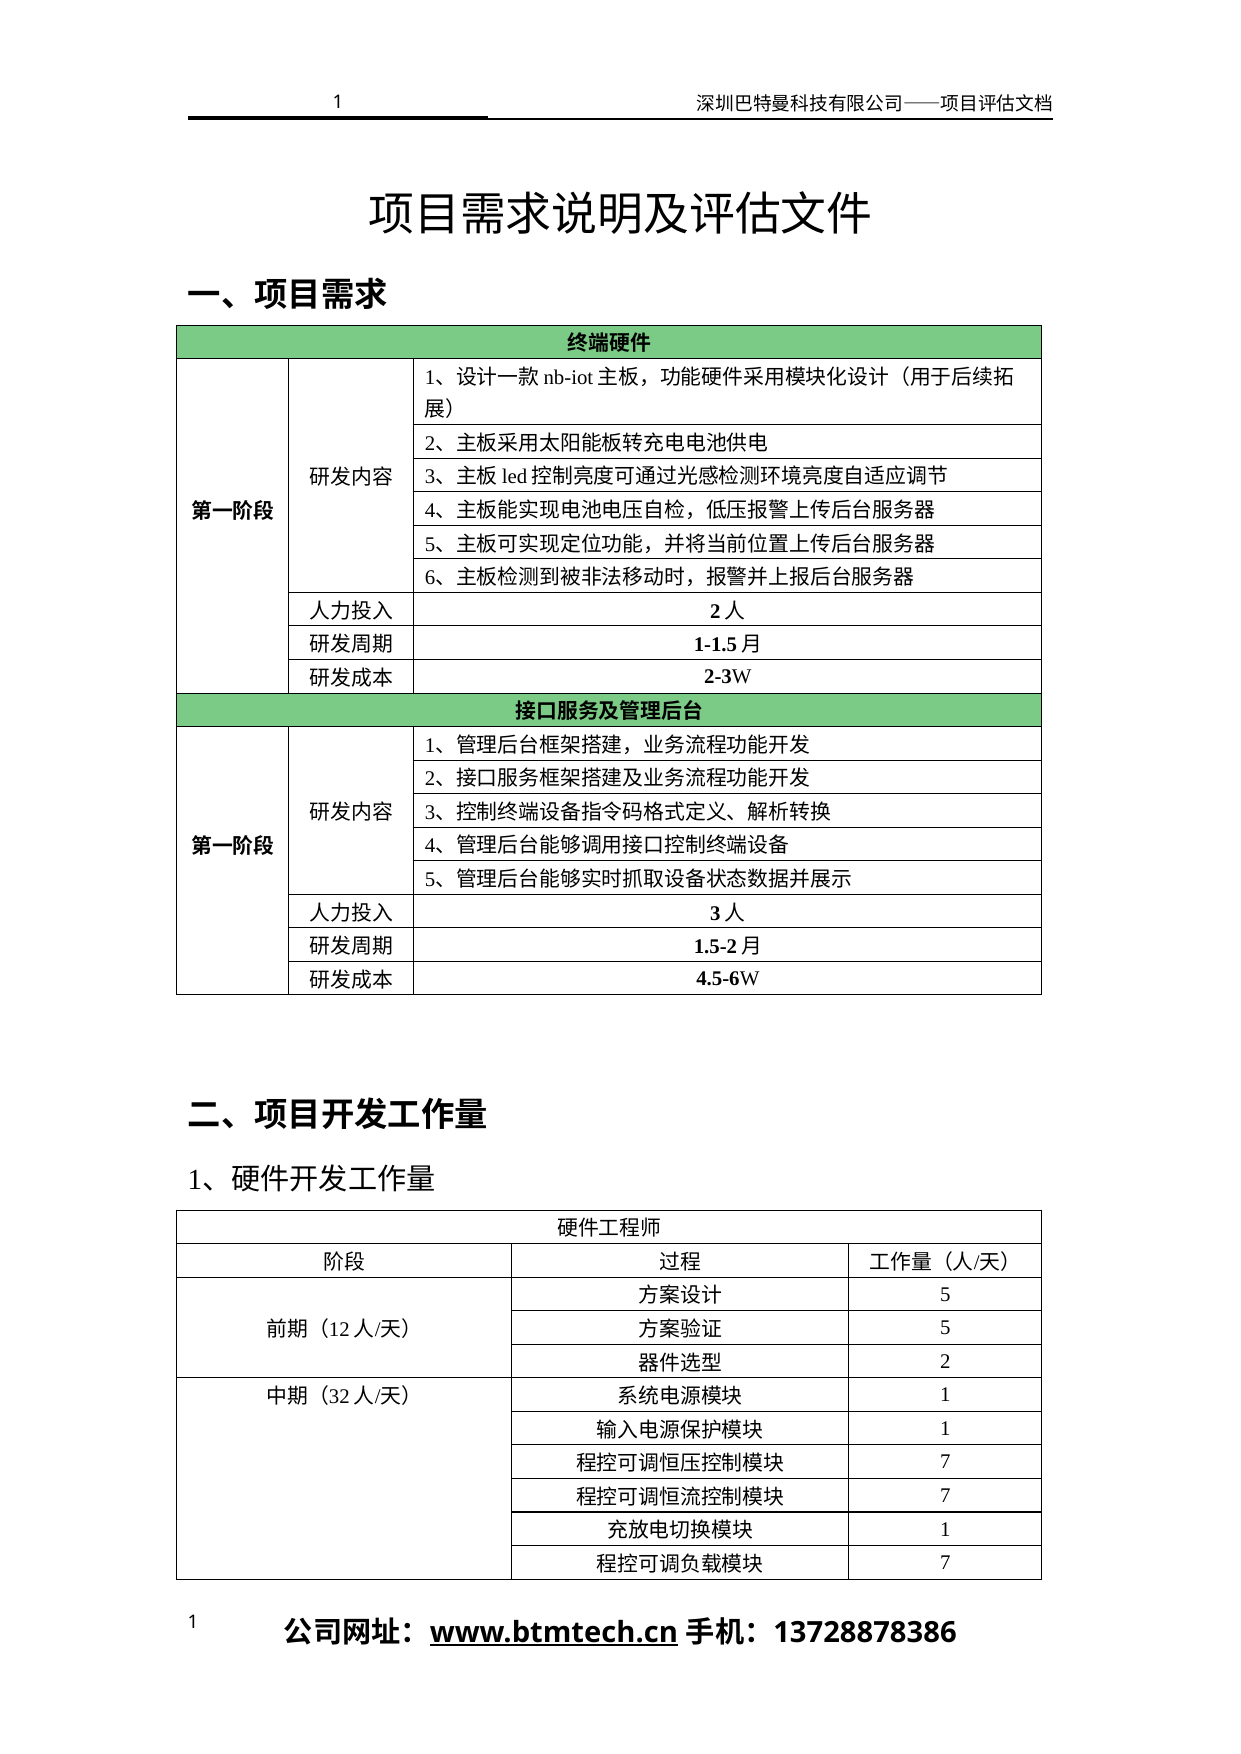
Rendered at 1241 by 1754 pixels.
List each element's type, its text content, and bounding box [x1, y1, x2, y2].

table_cell 5 [849, 1278, 1041, 1310]
table_cell 系统电源模块 [512, 1378, 848, 1411]
table_cell 5 [849, 1311, 1041, 1344]
table_cell 第一阶段 [177, 359, 288, 692]
table_cell 1 [849, 1378, 1041, 1411]
table_cell 方案验证 [512, 1311, 848, 1344]
table_cell 研发内容 [289, 359, 413, 592]
table_cell 程控可调恒压控制模块 [512, 1445, 848, 1478]
table_cell 人力投入 [289, 895, 413, 927]
table_cell 1 [849, 1412, 1041, 1444]
table_cell 程控可调恒流控制模块 [512, 1479, 848, 1511]
table_cell 研发周期 [289, 928, 413, 961]
table_cell 2 [849, 1345, 1041, 1377]
table_header 硬件工程师 [177, 1211, 1041, 1243]
table_cell 接口服务及管理后台 [177, 694, 1041, 726]
list 项目开发工作量 [187, 1079, 1053, 1144]
table_cell 第一阶段 [177, 727, 288, 994]
table_cell 4、管理后台能够调用接口控制终端设备 [414, 828, 1041, 860]
table_cell 3、控制终端设备指令码格式定义、解析转换 [414, 794, 1041, 827]
table_cell 研发内容 [289, 727, 413, 894]
table_cell 2-3W [414, 660, 1041, 692]
table_cell 4、主板能实现电池电压自检，低压报警上传后台服务器 [414, 492, 1041, 525]
table_cell 1、管理后台框架搭建，业务流程功能开发 [414, 727, 1041, 759]
table_cell 人力投入 [289, 593, 413, 625]
table_cell 1-1.5月 [414, 626, 1041, 659]
table_cell 7 [849, 1445, 1041, 1478]
table_cell 研发成本 [289, 660, 413, 692]
table_cell 2、主板采用太阳能板转充电电池供电 [414, 425, 1041, 458]
table_cell 输入电源保护模块 [512, 1412, 848, 1444]
table_cell 2人 [414, 593, 1041, 625]
table_cell 研发成本 [289, 962, 413, 994]
table_cell 前期（12人/天） [177, 1278, 511, 1377]
table_cell 方案设计 [512, 1278, 848, 1310]
text 项目需求说明及评估文件 [187, 162, 1053, 259]
table_cell 5、主板可实现定位功能，并将当前位置上传后台服务器 [414, 526, 1041, 558]
table_cell 1.5-2月 [414, 928, 1041, 961]
table_cell 7 [849, 1479, 1041, 1511]
table_cell 工作量（人/天） [849, 1244, 1041, 1277]
list 项目需求 [187, 259, 1053, 324]
table_cell 3人 [414, 895, 1041, 927]
table_cell 过程 [512, 1244, 848, 1277]
table_cell 7 [849, 1546, 1041, 1578]
table_cell 5、管理后台能够实时抓取设备状态数据并展示 [414, 861, 1041, 894]
table_cell 1 [849, 1513, 1041, 1545]
table_cell 充放电切换模块 [512, 1513, 848, 1545]
table_cell 阶段 [177, 1244, 511, 1277]
table_header 终端硬件 [177, 326, 1041, 358]
table_cell 中期（32人/天） [177, 1378, 511, 1578]
list 硬件开发工作量 [187, 1144, 1053, 1209]
table_cell 2、接口服务框架搭建及业务流程功能开发 [414, 761, 1041, 793]
table_cell 程控可调负载模块 [512, 1546, 848, 1578]
table_cell 4.5-6W [414, 962, 1041, 994]
table_cell 3、主板led控制亮度可通过光感检测环境亮度自适应调节 [414, 459, 1041, 491]
table_cell 6、主板检测到被非法移动时，报警并上报后台服务器 [414, 559, 1041, 592]
table_cell 研发周期 [289, 626, 413, 659]
table_cell 1、设计一款nb-iot主板，功能硬件采用模块化设计（用于后续拓展） [414, 359, 1041, 424]
table_cell 器件选型 [512, 1345, 848, 1377]
